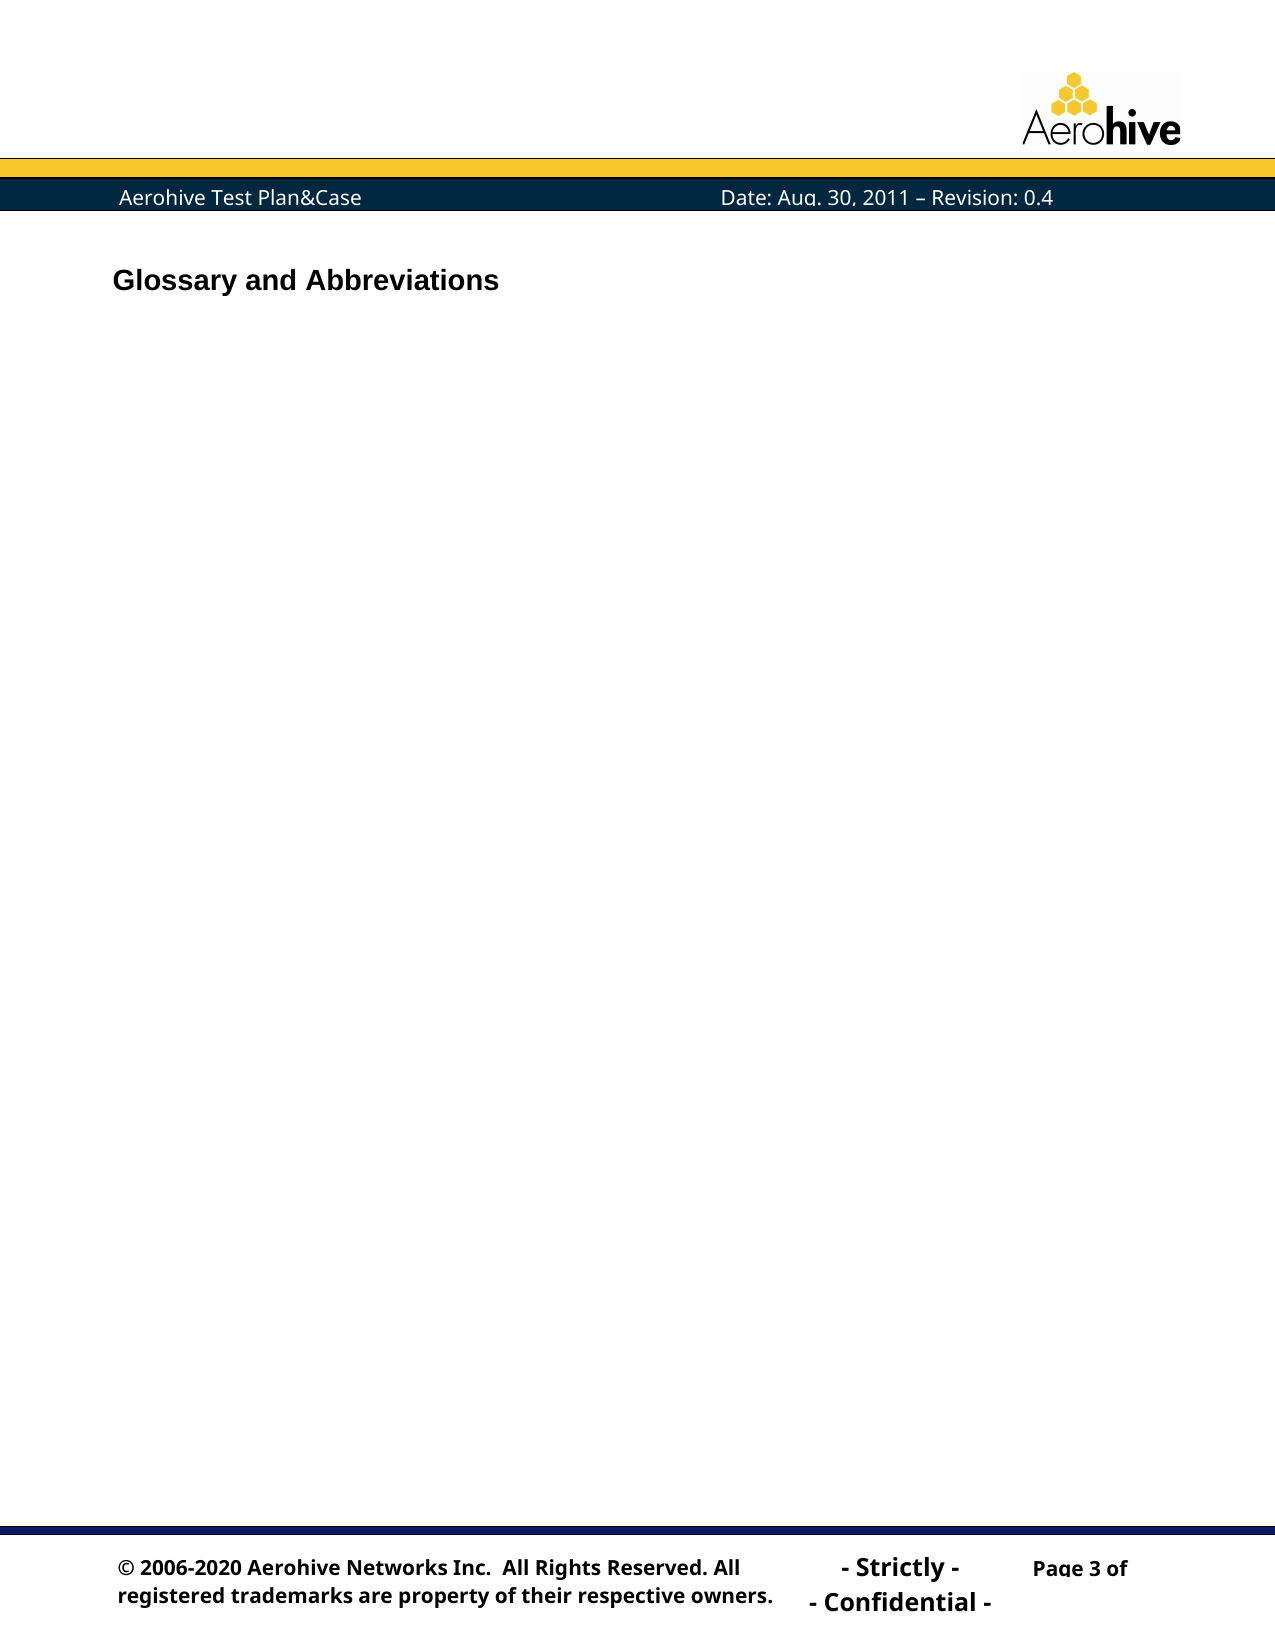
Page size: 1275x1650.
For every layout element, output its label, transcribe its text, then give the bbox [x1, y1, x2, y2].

text Glossary and Abbreviations [112, 262, 1162, 296]
picture [1022, 72, 1181, 145]
